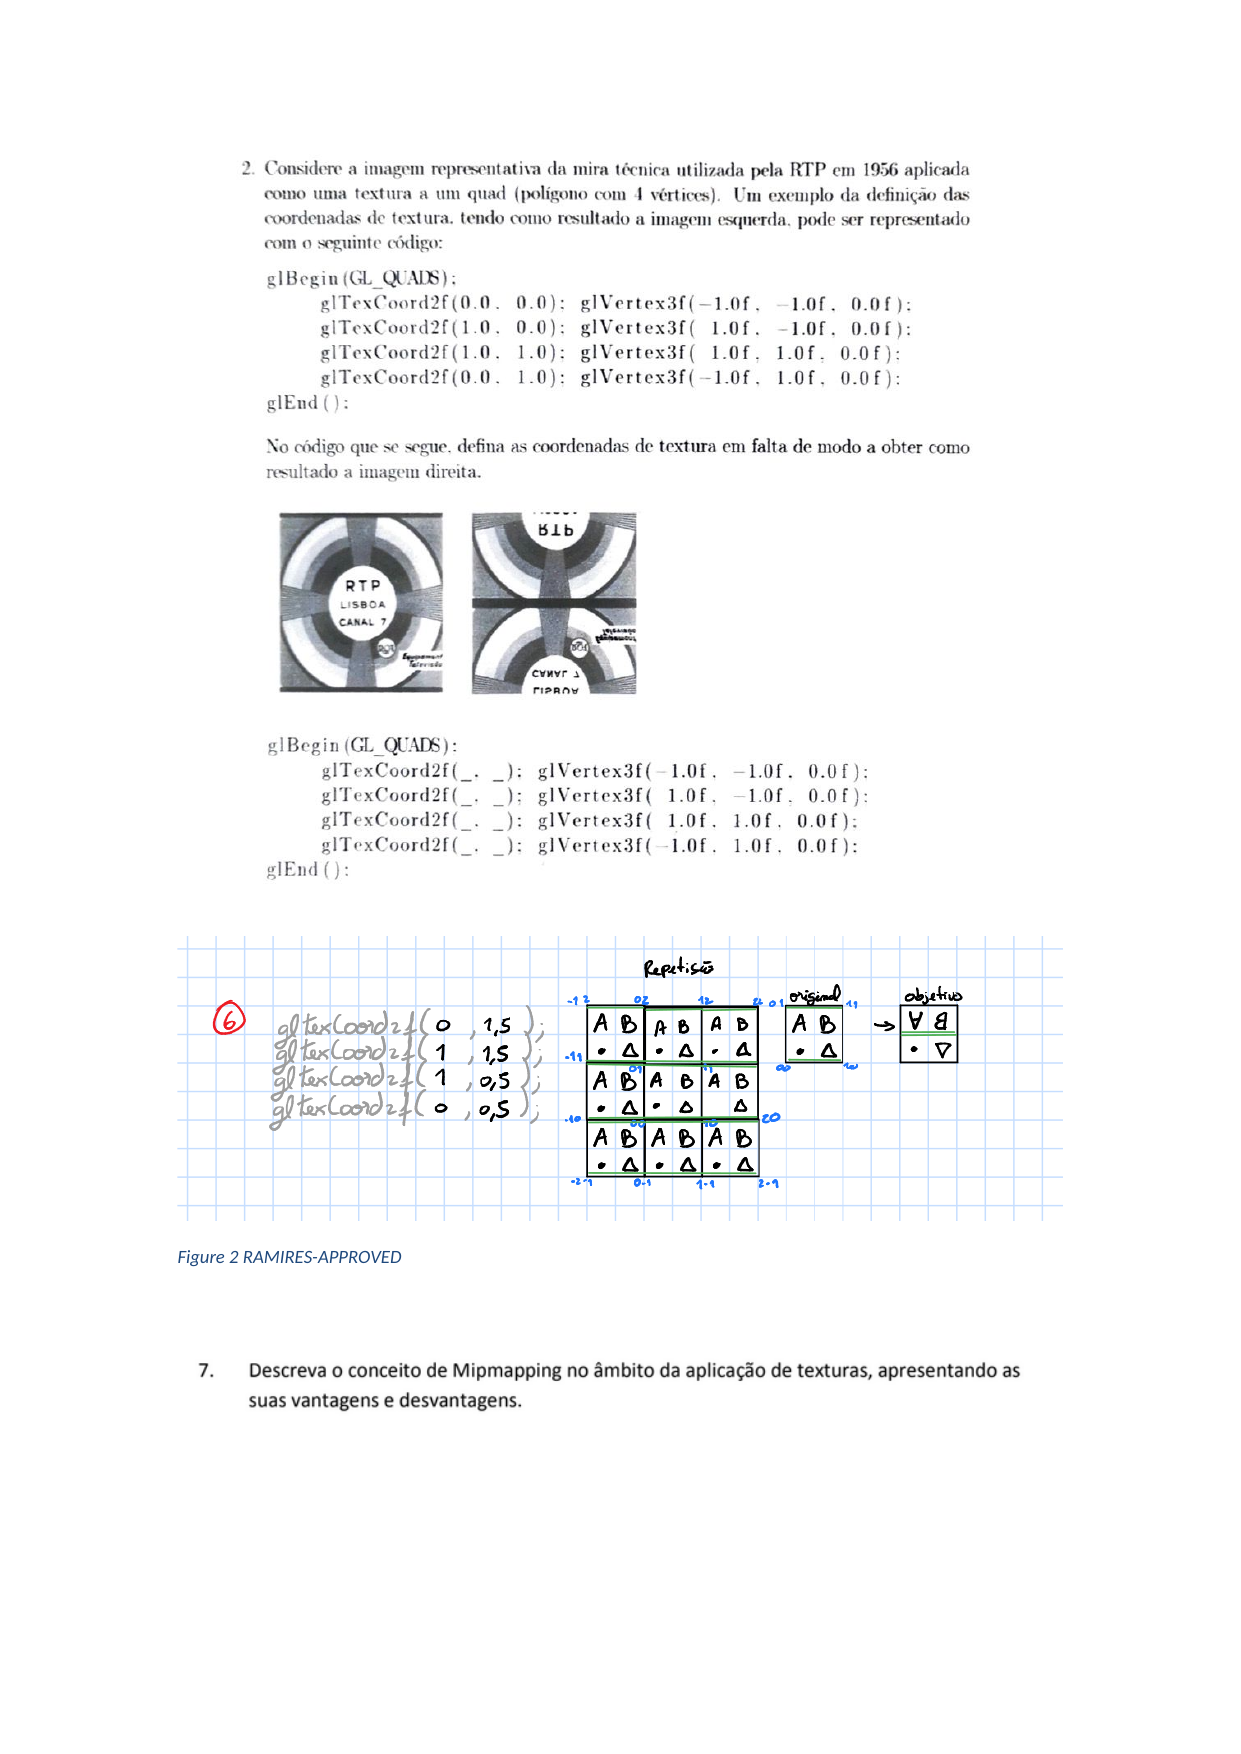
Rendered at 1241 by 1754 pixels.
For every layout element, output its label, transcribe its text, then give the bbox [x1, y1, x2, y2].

text Figure 2 RAMIRES-APPROVED [177, 1246, 1063, 1269]
picture [177, 936, 1063, 1221]
picture [177, 147, 1063, 912]
picture [177, 1342, 1063, 1439]
